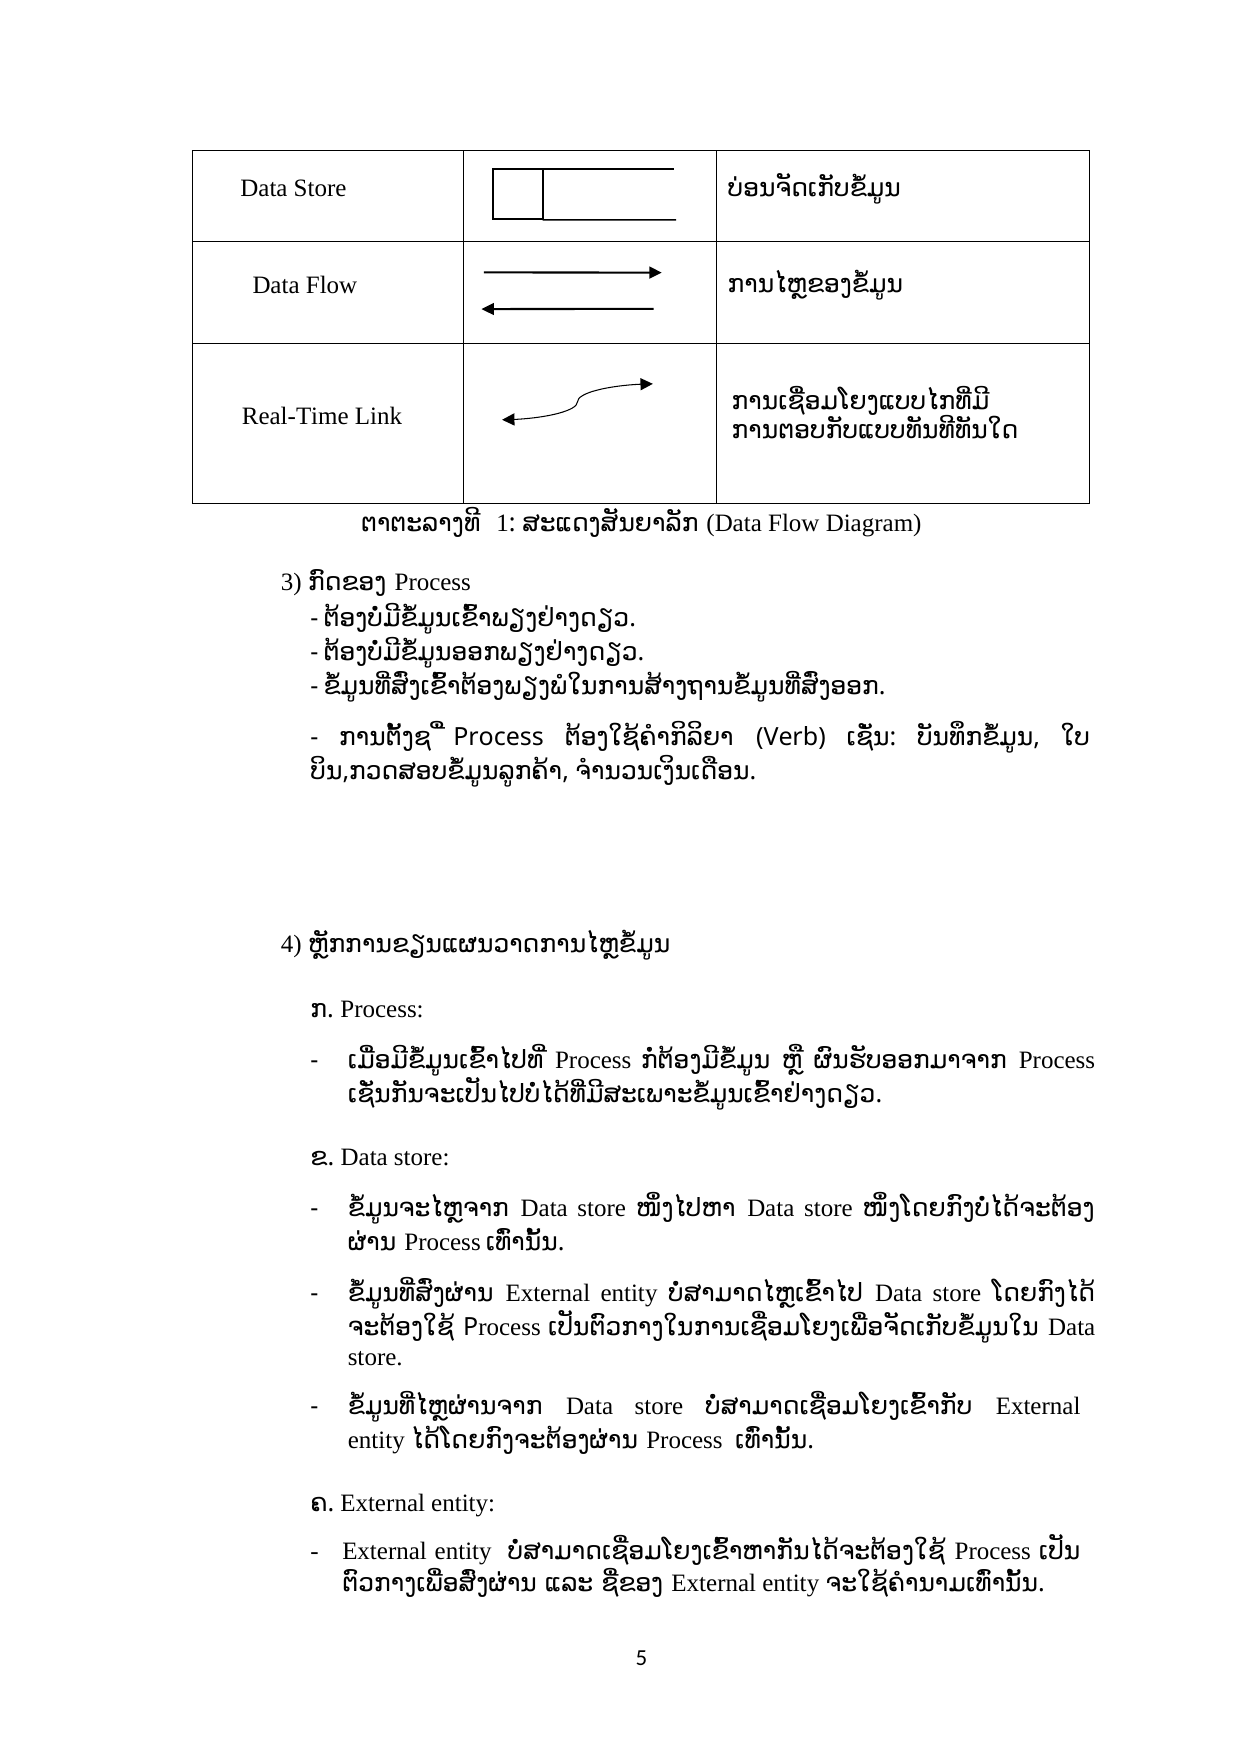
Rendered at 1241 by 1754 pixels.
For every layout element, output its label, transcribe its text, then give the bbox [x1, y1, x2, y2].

list ຂໍ້ມູນຈະໄຫຼຈາກ Data store ໜຶ່ງໄປຫາ Data store ໜຶ່ງໂດຍກົງບໍ່ໄດ້ຈະຕ້ອງຜ່ານ Processເທົ່ານັ້ນ. [310, 1189, 1095, 1257]
list ເມື່ອມີຂໍ້ມູນເຂົ້າໄປທີ່ Process ກໍ່ຕ້ອງມີຂໍ້ມູນ ຫຼື ຜົນຮັບອອກມາຈາກ Process ເຊັ່ນກັນຈະເປັນໄປບໍ່ໄດ້ທີ່ມີສະເພາະຂໍ້ມູນເຂົ້າຢ່າງດຽວ. [310, 1041, 1095, 1109]
subtitle 3) ກົດຂອງ Process [281, 567, 1090, 597]
table_cell ການເຊື່ອມໂຍງແບບໄກທີ່ມີການຕອບກັບແບບທັນທີທັນໃດ [717, 344, 1089, 503]
table_cell Real-Time Link [193, 344, 463, 503]
table_cell [464, 151, 716, 241]
list ຂໍ້ມູນທີ່ໄຫຼຜ່ານຈາກ Data store ບໍ່ສາມາດເຊື່ອມໂຍງເຂົ້າກັບ External entity ໄດ້ໂດຍກົງຈະຕ້ອງຜ່ານ Process ເທົ່ານັ້ນ. [310, 1388, 1080, 1456]
subtitle 4) ຫຼັກການຂຽນແຜນວາດການໄຫຼຂໍ້ມູນ [281, 929, 1090, 959]
table_cell ການໄຫຼຂອງຂໍ້ມູນ [717, 242, 1089, 343]
text - External entity ບໍ່ສາມາດເຊື່ອມໂຍງເຂົ້າຫາກັນໄດ້ຈະຕ້ອງໃຊ້ Process ເປັນຕົວກາງເພື່ອສົ່ງຜ່ານ ແລະ ຊື່ຂອງ External entity ຈະໃຊ້ຄໍານາມເທົ່ານັ້ນ. [310, 1536, 1080, 1599]
text ຂ. Data store: [310, 1139, 942, 1173]
text - ການຕັ້ງຊື່ Process ຕ້ອງໃຊ້ຄໍາກິລິຍາ (Verb) ເຊັ່ນ: ບັນທຶກຂໍ້ມູນ, ໃບບິນ,ກວດສອບຂໍ້ມູນລູກຄ້າ, ຈໍານວນເງິນເດືອນ. [310, 718, 1090, 786]
table_cell Data Store [193, 151, 463, 241]
table_cell Data Flow [193, 242, 463, 343]
text ຄ. External entity: [310, 1485, 1080, 1519]
text ຕາຕະລາງທີ 1: ສະແດງສັນຍາລັກ (Data Flow Diagram) [192, 504, 1090, 538]
table_cell [464, 344, 716, 503]
list ຂໍ້ມູນທີ່ສົ່ງເຂົ້າຕ້ອງພຽງພໍໃນການສ້າງຖານຂໍ້ມູນທີ່ສົ່ງອອກ. [310, 667, 1090, 702]
list ຂໍ້ມູນທີ່ສົ່ງຜ່ານ External entity ບໍ່ສາມາດໄຫຼເຂົ້າໄປ Data store ໂດຍກົງໄດ້ ຈະຕ້ອງໃຊ້ Process ເປັນຕົວກາງໃນການເຊື່ອມໂຍງເພື່ອຈັດເກັບຂໍ້ມູນໃນ Data store. [310, 1274, 1095, 1371]
text ກ. Process: [310, 991, 942, 1025]
table_cell ບ່ອນຈັດເກັບຂໍ້ມູນ [717, 151, 1089, 241]
table_cell [464, 242, 716, 343]
list ຕ້ອງບໍ່ມີຂໍ້ມູນອອກພຽງຢ່າງດຽວ. [310, 633, 1090, 667]
list ຕ້ອງບໍ່ມີຂໍ້ມູນເຂົ້າພຽງຢ່າງດຽວ. [310, 599, 1090, 633]
